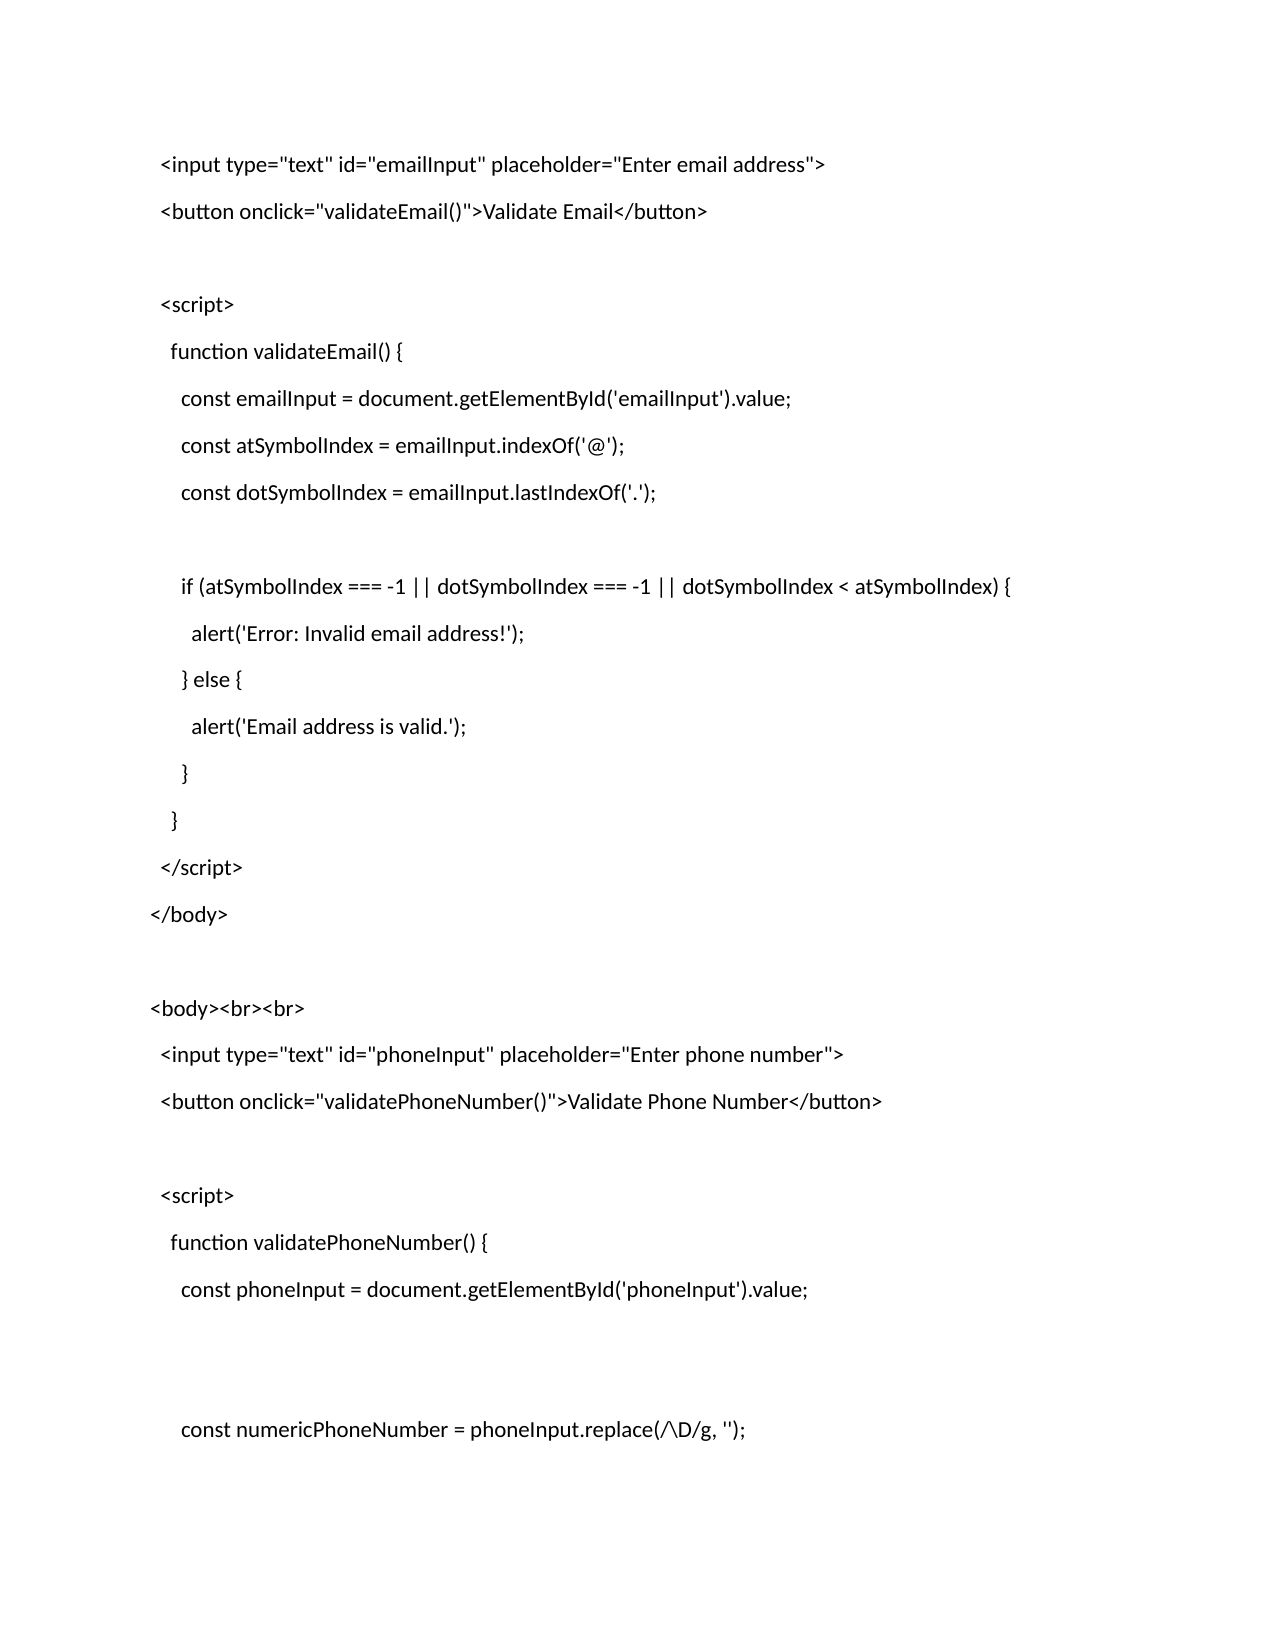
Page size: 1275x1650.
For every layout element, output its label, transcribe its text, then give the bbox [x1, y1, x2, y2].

text const atSymbolIndex = emailInput.indexOf('@'); [150, 431, 1125, 459]
text <body><br><br> [150, 994, 1125, 1022]
text const numericPhoneNumber = phoneInput.replace(/\D/g, ''); [150, 1416, 1125, 1444]
text } [150, 759, 1125, 787]
text <script> [150, 291, 1125, 319]
text </script> [150, 853, 1125, 881]
text function validatePhoneNumber() { [150, 1228, 1125, 1256]
text function validateEmail() { [150, 337, 1125, 366]
text } [150, 806, 1125, 834]
text </body> [150, 900, 1125, 928]
text <button onclick="validatePhoneNumber()">Validate Phone Number</button> [150, 1087, 1125, 1116]
text } else { [150, 666, 1125, 694]
text <input type="text" id="phoneInput" placeholder="Enter phone number"> [150, 1041, 1125, 1069]
text <script> [150, 1181, 1125, 1209]
text <button onclick="validateEmail()">Validate Email</button> [150, 197, 1125, 225]
text alert('Error: Invalid email address!'); [150, 619, 1125, 647]
text const phoneInput = document.getElementById('phoneInput').value; [150, 1275, 1125, 1303]
text const dotSymbolIndex = emailInput.lastIndexOf('.'); [150, 478, 1125, 506]
text const emailInput = document.getElementById('emailInput').value; [150, 384, 1125, 412]
text <input type="text" id="emailInput" placeholder="Enter email address"> [150, 150, 1125, 178]
text if (atSymbolIndex === -1 || dotSymbolIndex === -1 || dotSymbolIndex < atSymbolIndex) { [150, 572, 1125, 600]
text alert('Email address is valid.'); [150, 712, 1125, 741]
